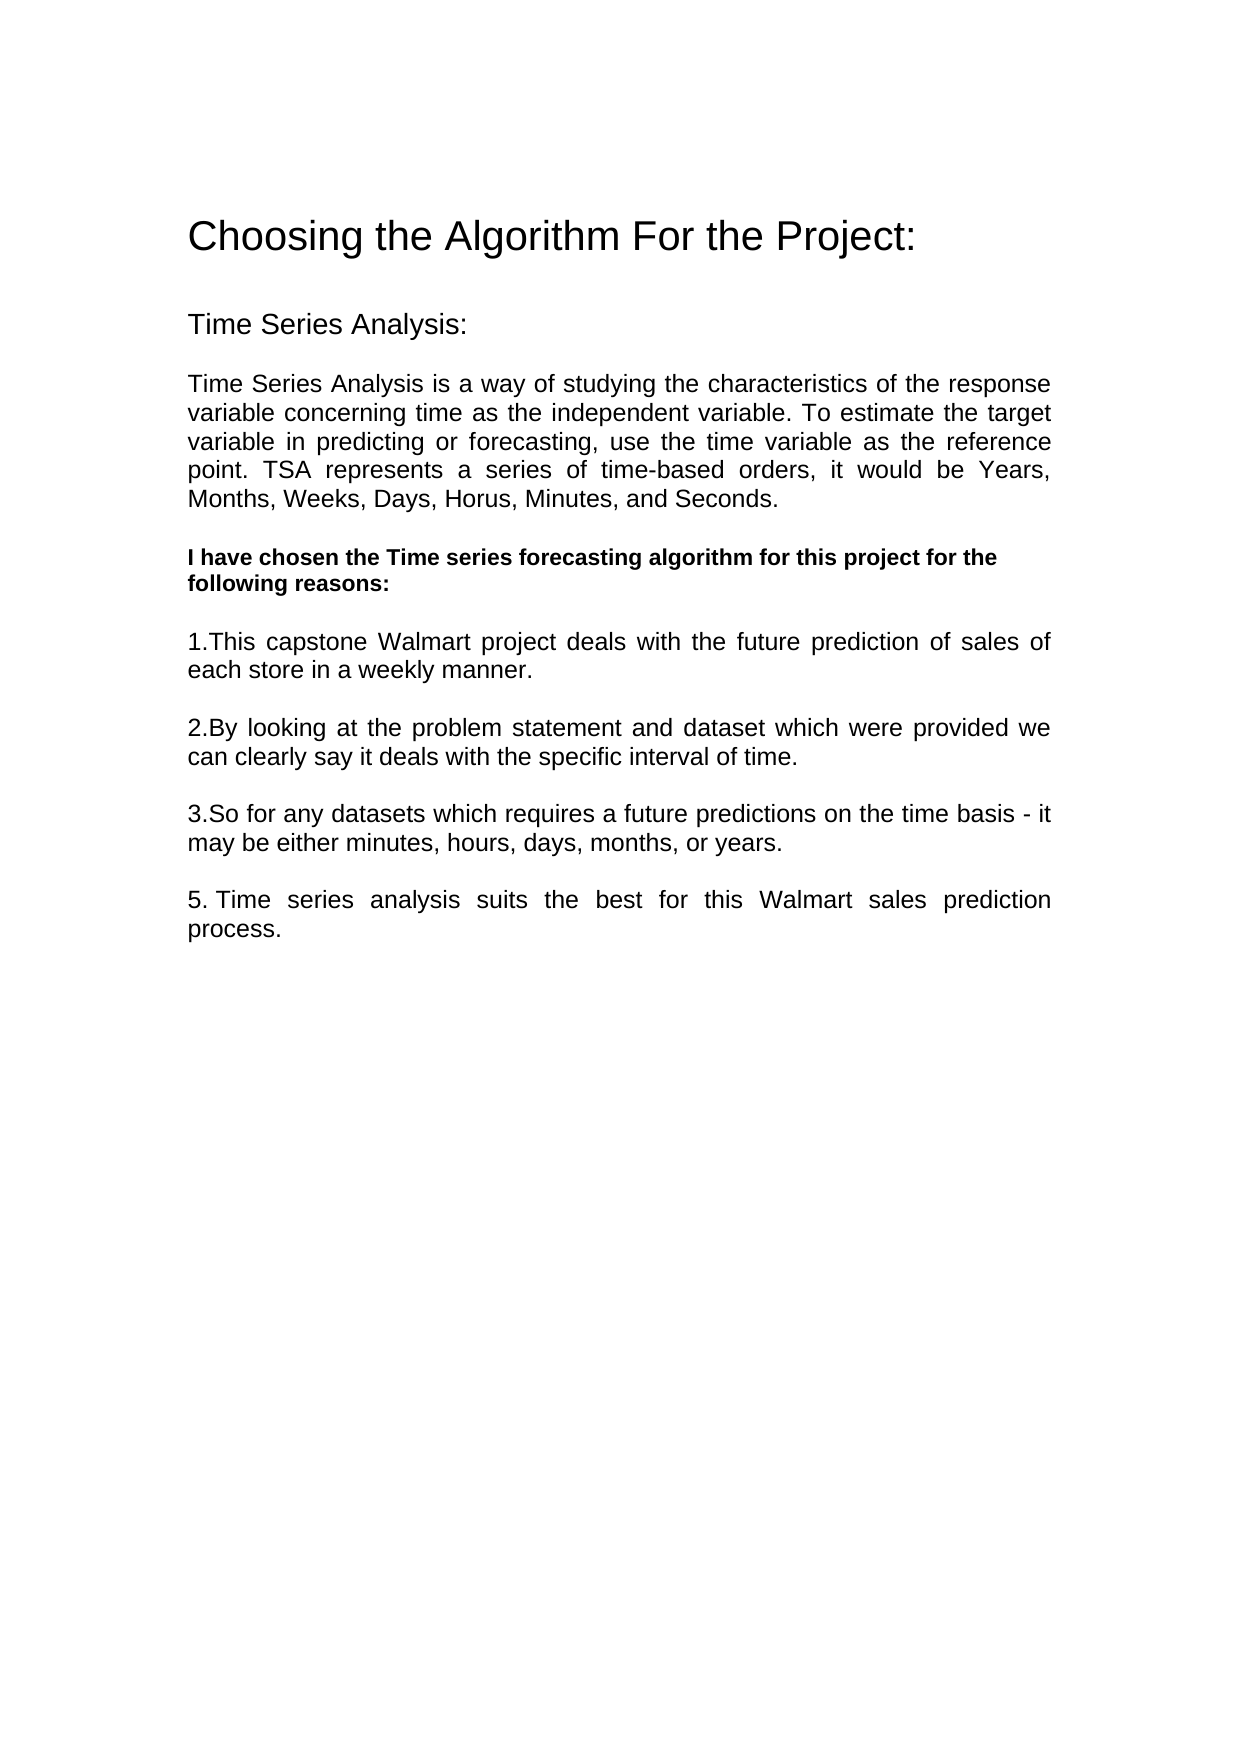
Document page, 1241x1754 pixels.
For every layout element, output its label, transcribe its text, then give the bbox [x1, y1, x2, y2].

list 1.This capstone Walmart project deals with the future prediction of sales of each store in a weekly manner. [187, 627, 1053, 684]
text Time Series Analysis is a way of studying the characteristics of the response variable concerning time as the independent variable. To estimate the target variable in predicting or forecasting, use the time variable as the reference point. TSA represents a series of time-based orders, it would be Years, Months, Weeks, Days, Horus, Minutes, and Seconds. [187, 369, 1053, 513]
list 2.By looking at the problem statement and dataset which were provided we can clearly say it deals with the specific interval of time. [187, 684, 1053, 770]
list Time series analysis suits the best for this Walmart sales prediction process. [187, 885, 1053, 943]
text I have chosen the Time series forecasting algorithm for this project for the following reasons: [187, 543, 1053, 596]
text Time Series Analysis: [187, 307, 1053, 340]
list 3.So for any datasets which requires a future predictions on the time basis - it may be either minutes, hours, days, months, or years. [187, 799, 1053, 857]
text Choosing the Algorithm For the Project: [187, 211, 1053, 259]
